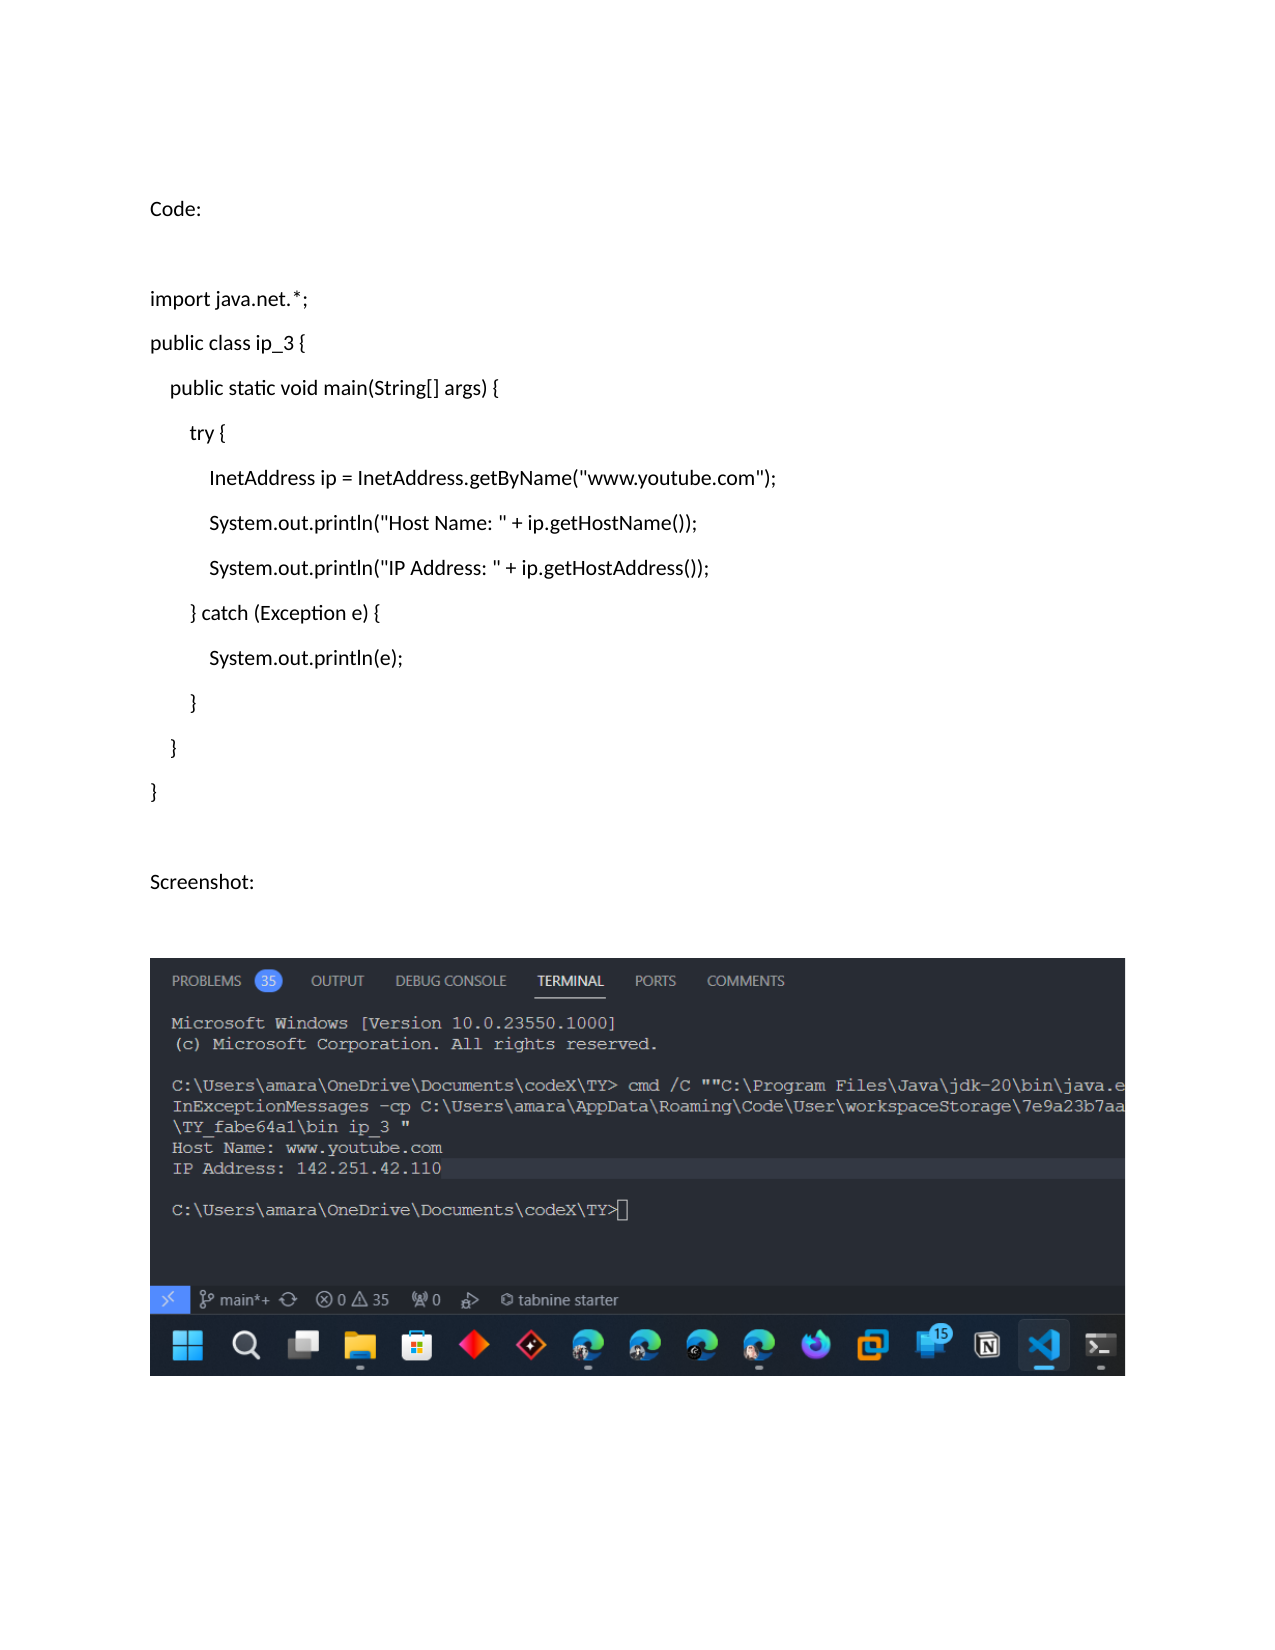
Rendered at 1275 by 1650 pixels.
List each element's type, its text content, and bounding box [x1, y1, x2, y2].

text } [150, 734, 1125, 760]
text try { [150, 419, 1125, 446]
text Screenshot: [150, 868, 1125, 895]
text public class ip_3 { [150, 329, 1125, 356]
text } [150, 689, 1125, 715]
text public static void main(String[] args) { [150, 374, 1125, 401]
text System.out.println("Host Name: " + ip.getHostName()); [150, 509, 1125, 536]
text import java.net.*; [150, 285, 1125, 311]
text } catch (Exception e) { [150, 599, 1125, 626]
text Code: [150, 195, 1125, 222]
text InetAddress ip = InetAddress.getByName("www.youtube.com"); [150, 464, 1125, 491]
text System.out.println(e); [150, 644, 1125, 671]
text } [150, 778, 1125, 805]
text System.out.println("IP Address: " + ip.getHostAddress()); [150, 554, 1125, 581]
picture [150, 958, 1125, 1376]
